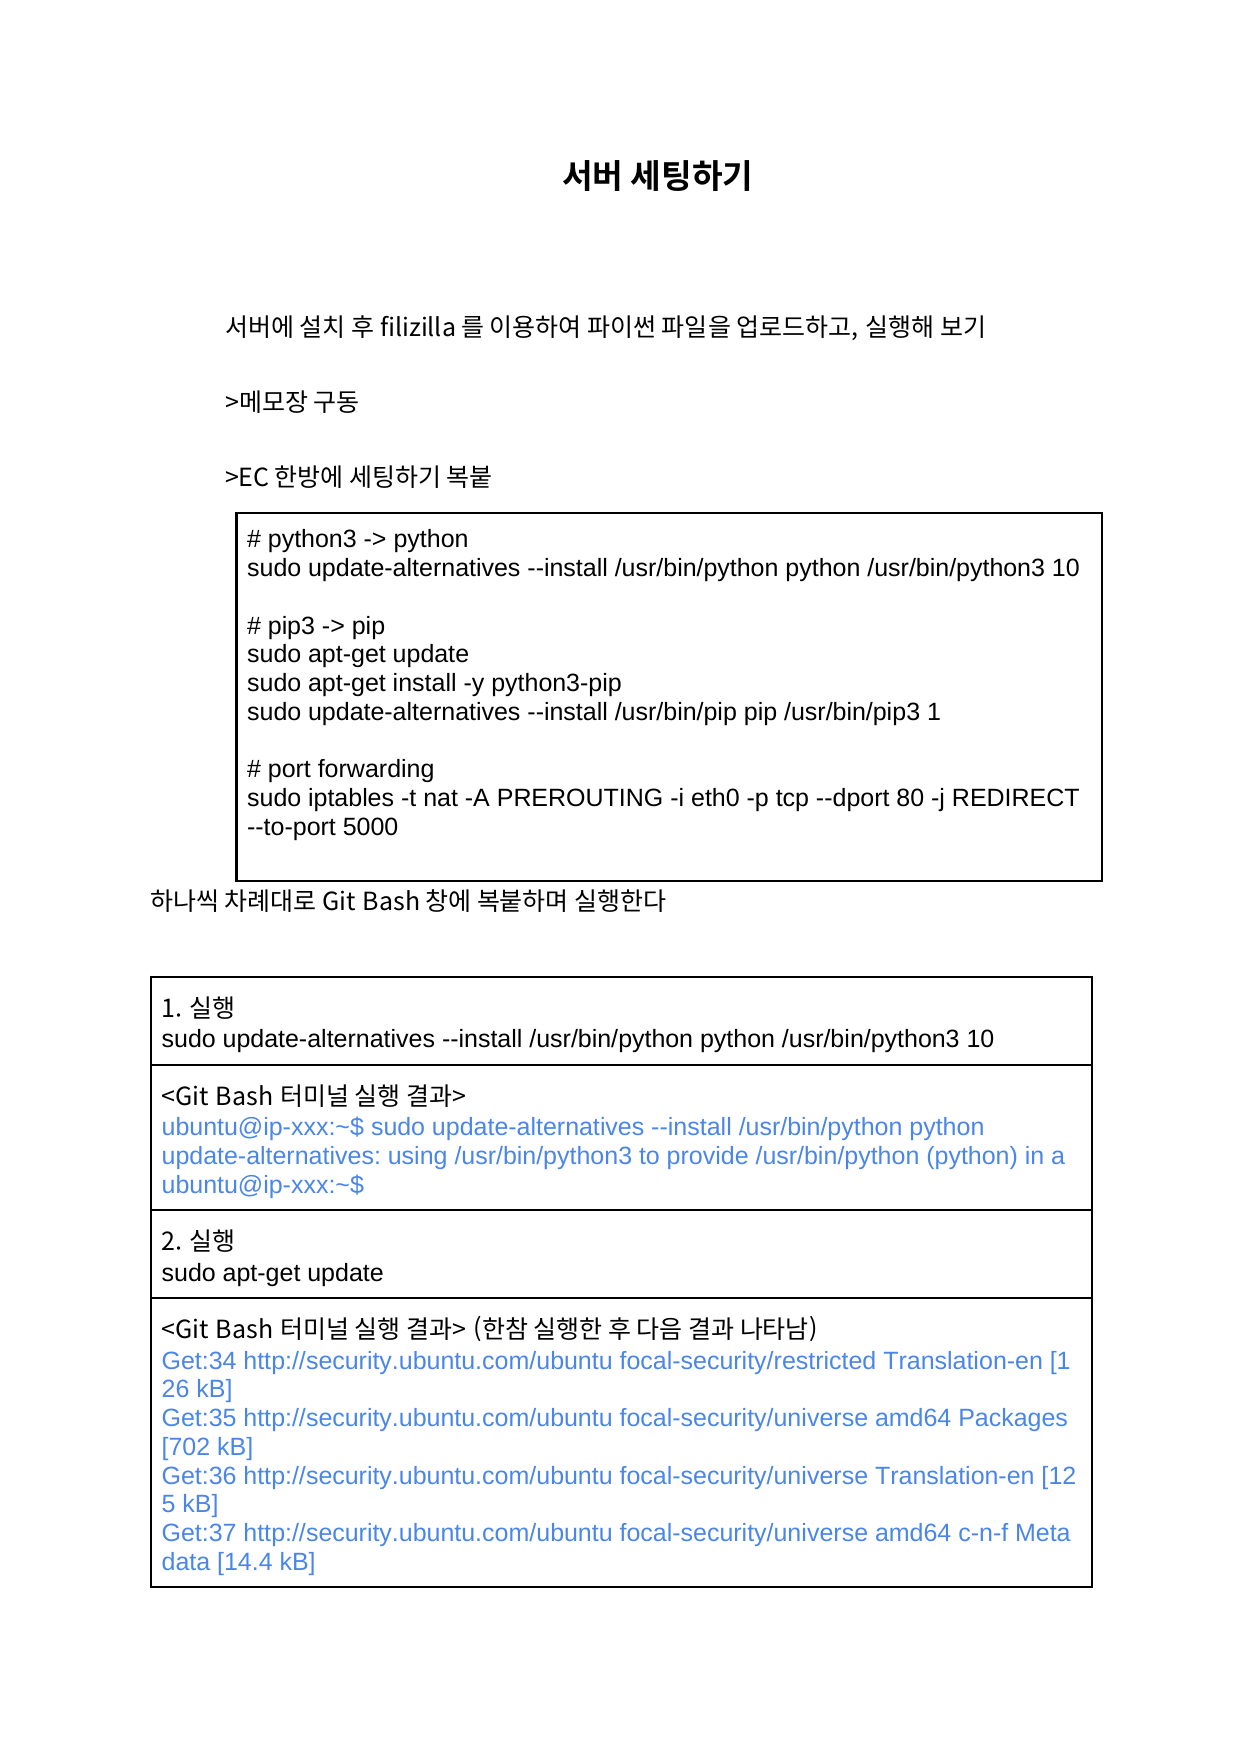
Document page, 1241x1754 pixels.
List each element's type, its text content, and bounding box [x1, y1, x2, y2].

text 서버 세팅하기 [225, 150, 1090, 198]
table_cell 2. 실행 sudo apt-get update [152, 1211, 1091, 1297]
text >EC한방에 세팅하기 복붙 [225, 457, 1090, 494]
table_cell <Git Bash 터미널 실행 결과> ubuntu@ip-xxx:~$ sudo update-alternatives --install /usr/bin/python python update-alternatives: using /usr/bin/python3 to provide /usr/bin/python (python) in a ubuntu@ip-xxx:~$ [152, 1066, 1091, 1209]
text 서버에 설치 후 filizilla를 이용하여 파이썬 파일을 업로드하고, 실행해 보기 [225, 307, 1090, 343]
table_header # python3 -> python sudo update-alternatives --install /usr/bin/python python /usr/bin/python3 10 # pip3 -> pip sudo apt-get update sudo apt-get install -y python3-pip sudo update-alternatives --install /usr/bin/pip pip /usr/bin/pip3 1 # port forwarding sudo iptables -t nat -A PREROUTING -i eth0 -p tcp --dport 80 -j REDIRECT --to-port 5000 [238, 514, 1101, 880]
table_header 1. 실행 sudo update-alternatives --install /usr/bin/python python /usr/bin/python3 10 [152, 978, 1091, 1063]
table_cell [152, 1299, 1091, 1586]
text 하나씩 차례대로 Git Bash창에 복붙하며 실행한다 [150, 882, 1090, 918]
text >메모장 구동 [225, 382, 1090, 418]
